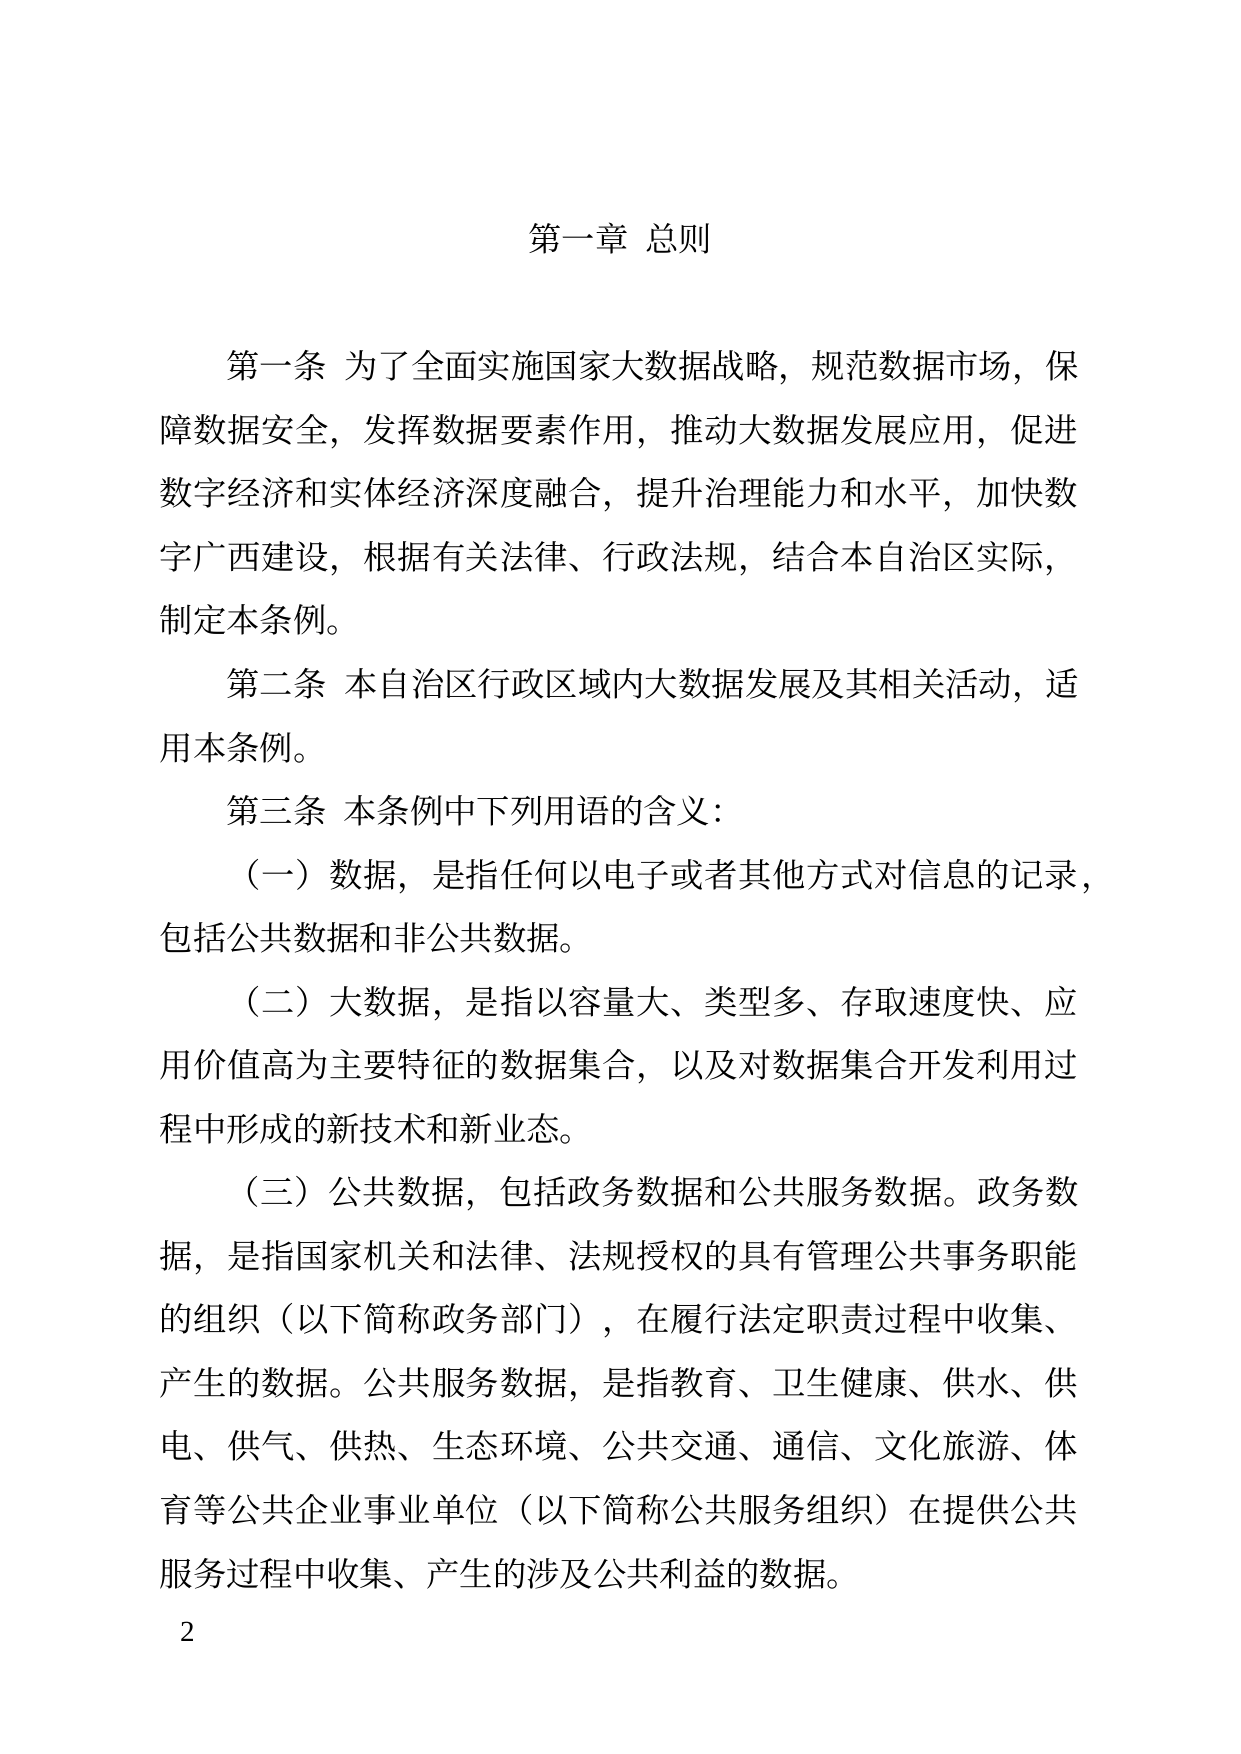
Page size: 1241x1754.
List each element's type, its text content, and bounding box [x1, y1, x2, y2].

text 第一章 总则 [159, 201, 1081, 264]
text （三）公共数据，包括政务数据和公共服务数据。政务数据，是指国家机关和法律、法规授权的具有管理公共事务职能的组织（以下简称政务部门），在履行法定职责过程中收集、产生的数据。公共服务数据，是指教育、卫生健康、供水、供电、供气、供热、生态环境、公共交通、通信、文化旅游、体育等公共企业事业单位（以下简称公共服务组织）在提供公共服务过程中收集、产生的涉及公共利益的数据。 [159, 1154, 1081, 1599]
text 第三条 本条例中下列用语的含义： [159, 773, 1081, 836]
text （一）数据，是指任何以电子或者其他方式对信息的记录，包括公共数据和非公共数据。 [159, 836, 1081, 963]
text （二）大数据，是指以容量大、类型多、存取速度快、应用价值高为主要特征的数据集合，以及对数据集合开发利用过程中形成的新技术和新业态。 [159, 963, 1081, 1154]
text 第二条 本自治区行政区域内大数据发展及其相关活动，适用本条例。 [159, 646, 1081, 773]
text 第一条 为了全面实施国家大数据战略，规范数据市场，保障数据安全，发挥数据要素作用，推动大数据发展应用，促进数字经济和实体经济深度融合，提升治理能力和水平，加快数字广西建设，根据有关法律、行政法规，结合本自治区实际，制定本条例。 [159, 328, 1081, 646]
